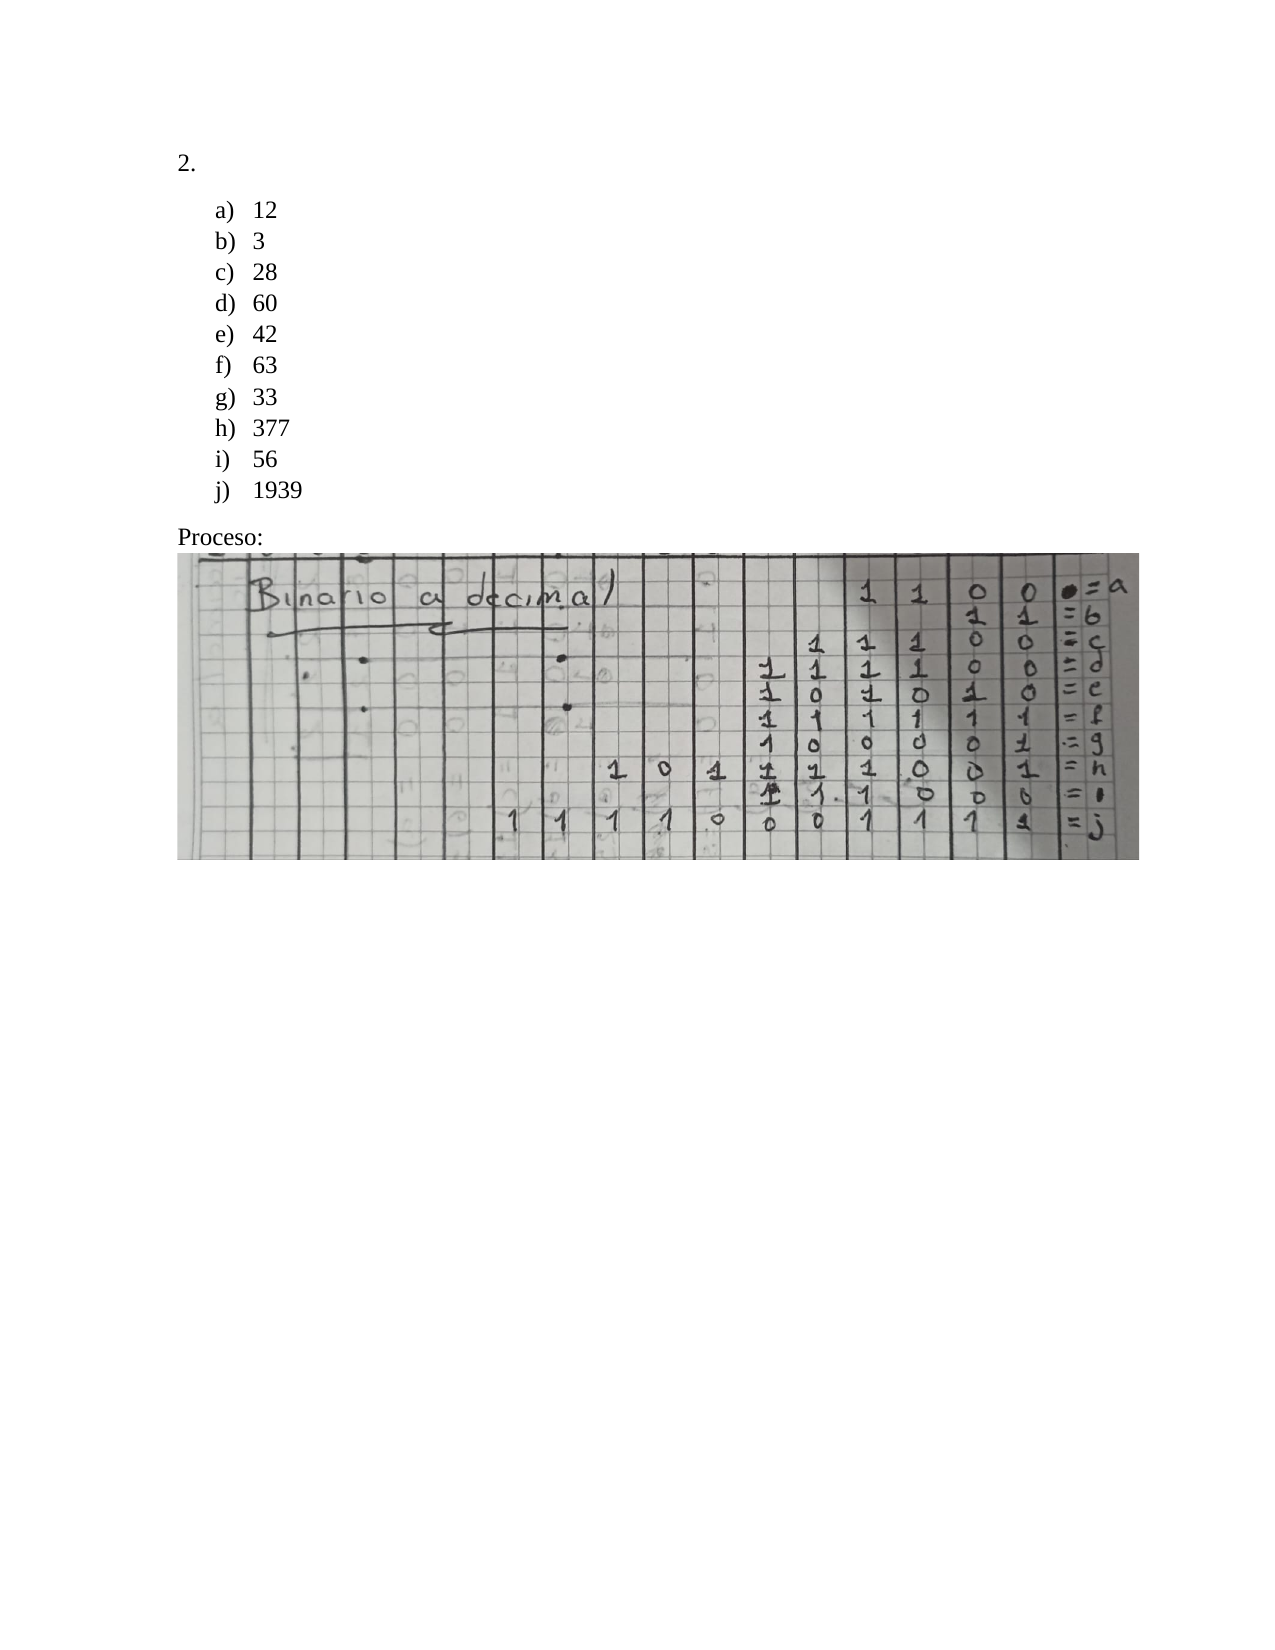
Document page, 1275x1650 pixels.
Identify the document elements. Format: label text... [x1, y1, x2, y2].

text Proceso: [177, 522, 1098, 553]
list 12 [215, 195, 1098, 224]
list 3 [215, 226, 1098, 255]
list 63 [215, 351, 1098, 379]
list 377 [215, 413, 1098, 441]
list 1939 [215, 475, 1098, 503]
text 2. [177, 148, 1098, 176]
list 42 [215, 319, 1098, 348]
list 60 [215, 288, 1098, 317]
list 33 [215, 382, 1098, 410]
picture [177, 553, 1140, 860]
list 56 [215, 444, 1098, 472]
list 28 [215, 257, 1098, 286]
